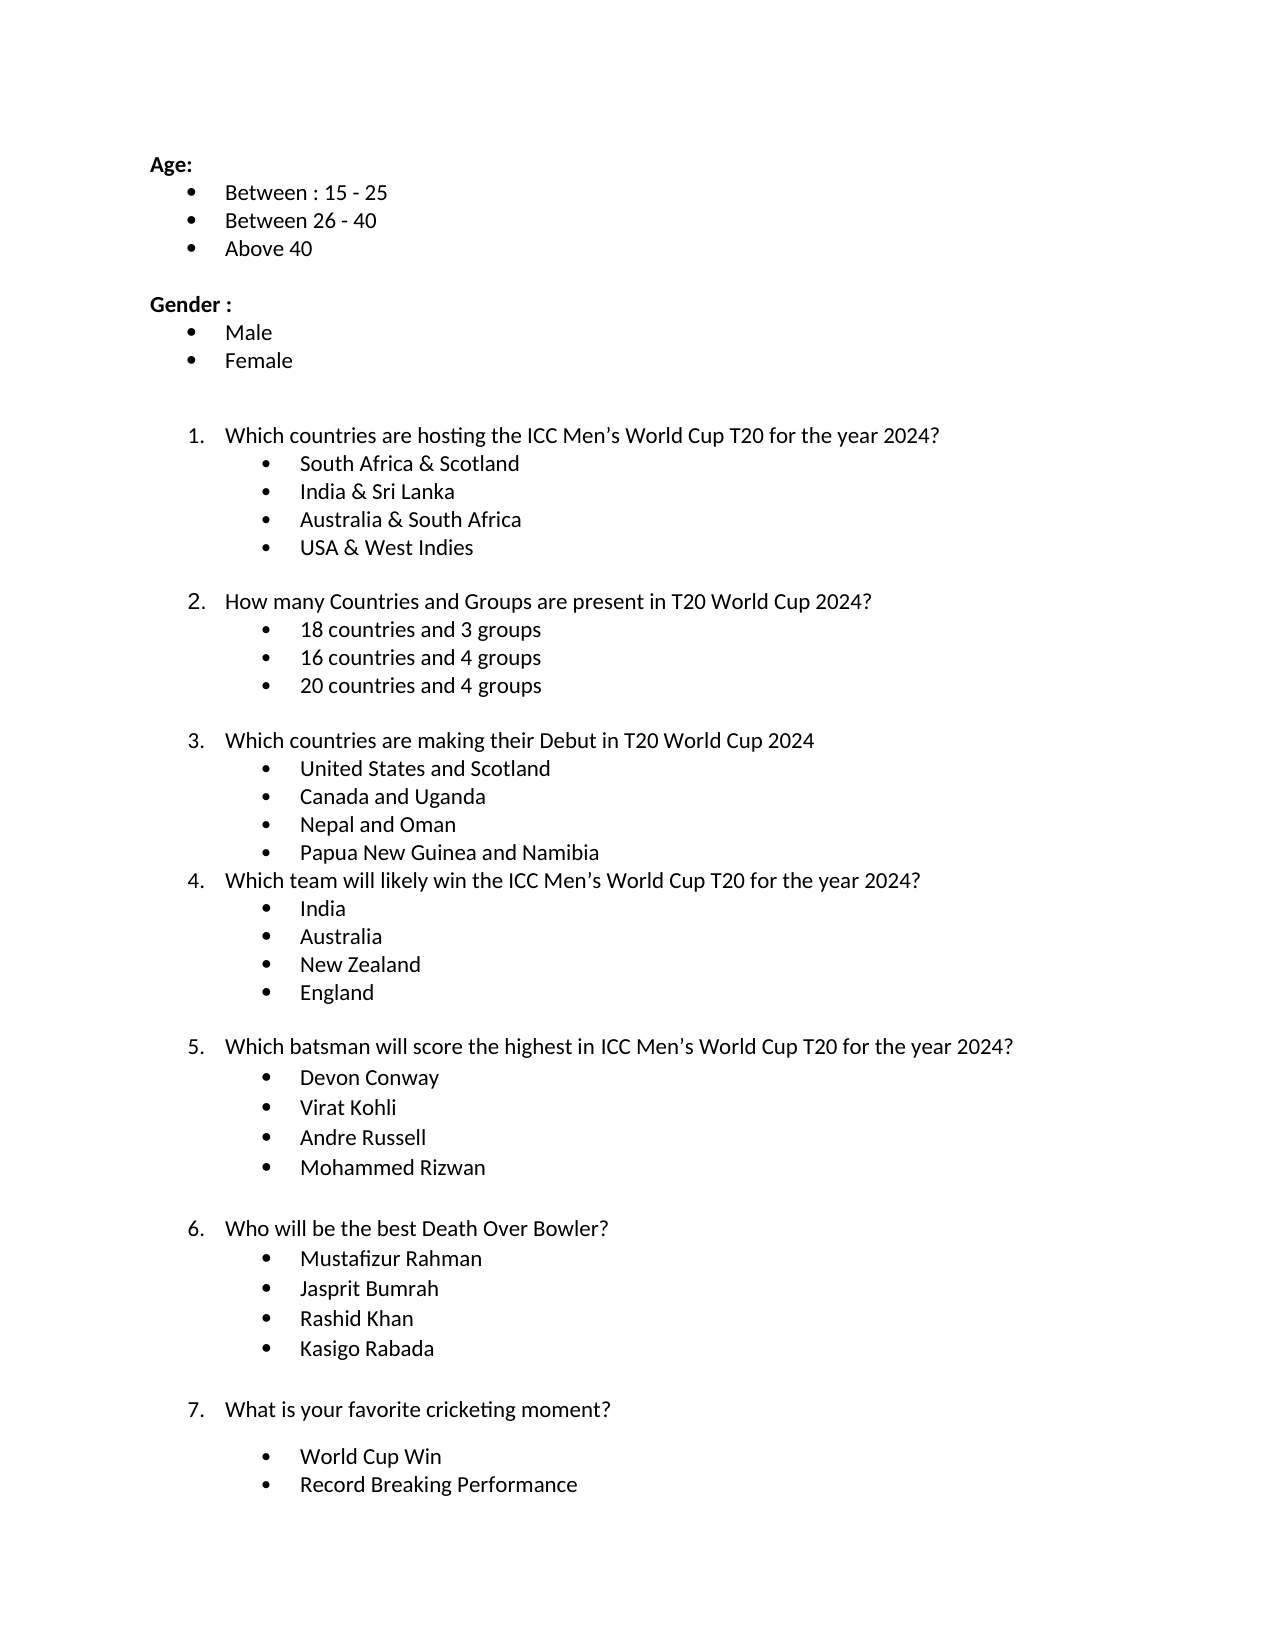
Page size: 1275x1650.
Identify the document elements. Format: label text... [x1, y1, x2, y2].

list India [262, 894, 1125, 922]
list Between : 15 - 25 [187, 178, 1125, 206]
list Canada and Uganda [262, 782, 1125, 810]
list Between 26 - 40 [187, 206, 1125, 234]
list Which countries are hosting the ICC Men’s World Cup T20 for the year 2024? [187, 421, 1125, 449]
list 20 countries and 4 groups [262, 672, 1125, 699]
list USA & West Indies [262, 533, 1125, 561]
list Which countries are making their Debut in T20 World Cup 2024 [187, 726, 1125, 754]
list Papua New Guinea and Namibia [262, 838, 1125, 866]
list Which batsman will score the highest in ICC Men’s World Cup T20 for the year 2024? [187, 1032, 1125, 1061]
list 16 countries and 4 groups [262, 643, 1125, 672]
list Rashid Khan [262, 1304, 1125, 1332]
list Andre Russell [262, 1123, 1125, 1151]
list Above 40 [187, 234, 1125, 262]
list Male [187, 318, 1125, 346]
list Mohammed Rizwan [262, 1153, 1125, 1181]
list How many Countries and Groups are present in T20 World Cup 2024? [187, 587, 1125, 616]
list Australia [262, 922, 1125, 950]
list Kasigo Rabada [262, 1334, 1125, 1363]
list India & Sri Lanka [262, 477, 1125, 505]
list What is your favorite cricketing moment? [187, 1395, 1125, 1423]
list Virat Kohli [262, 1093, 1125, 1121]
list Which team will likely win the ICC Men’s World Cup T20 for the year 2024? [187, 866, 1125, 894]
list Record Breaking Performance [262, 1470, 1125, 1498]
list 18 countries and 3 groups [262, 616, 1125, 643]
text Age: [150, 150, 1125, 178]
list England [262, 978, 1125, 1006]
list Who will be the best Death Over Bowler? [187, 1214, 1125, 1242]
list Mustafizur Rahman [262, 1244, 1125, 1272]
list Australia & South Africa [262, 505, 1125, 533]
list World Cup Win [262, 1442, 1125, 1470]
list Nepal and Oman [262, 810, 1125, 838]
list United States and Scotland [262, 754, 1125, 782]
text Gender : [150, 290, 1125, 318]
list South Africa & Scotland [262, 449, 1125, 477]
list New Zealand [262, 950, 1125, 978]
list Devon Conway [262, 1063, 1125, 1091]
list Jasprit Bumrah [262, 1274, 1125, 1302]
list Female [187, 346, 1125, 374]
